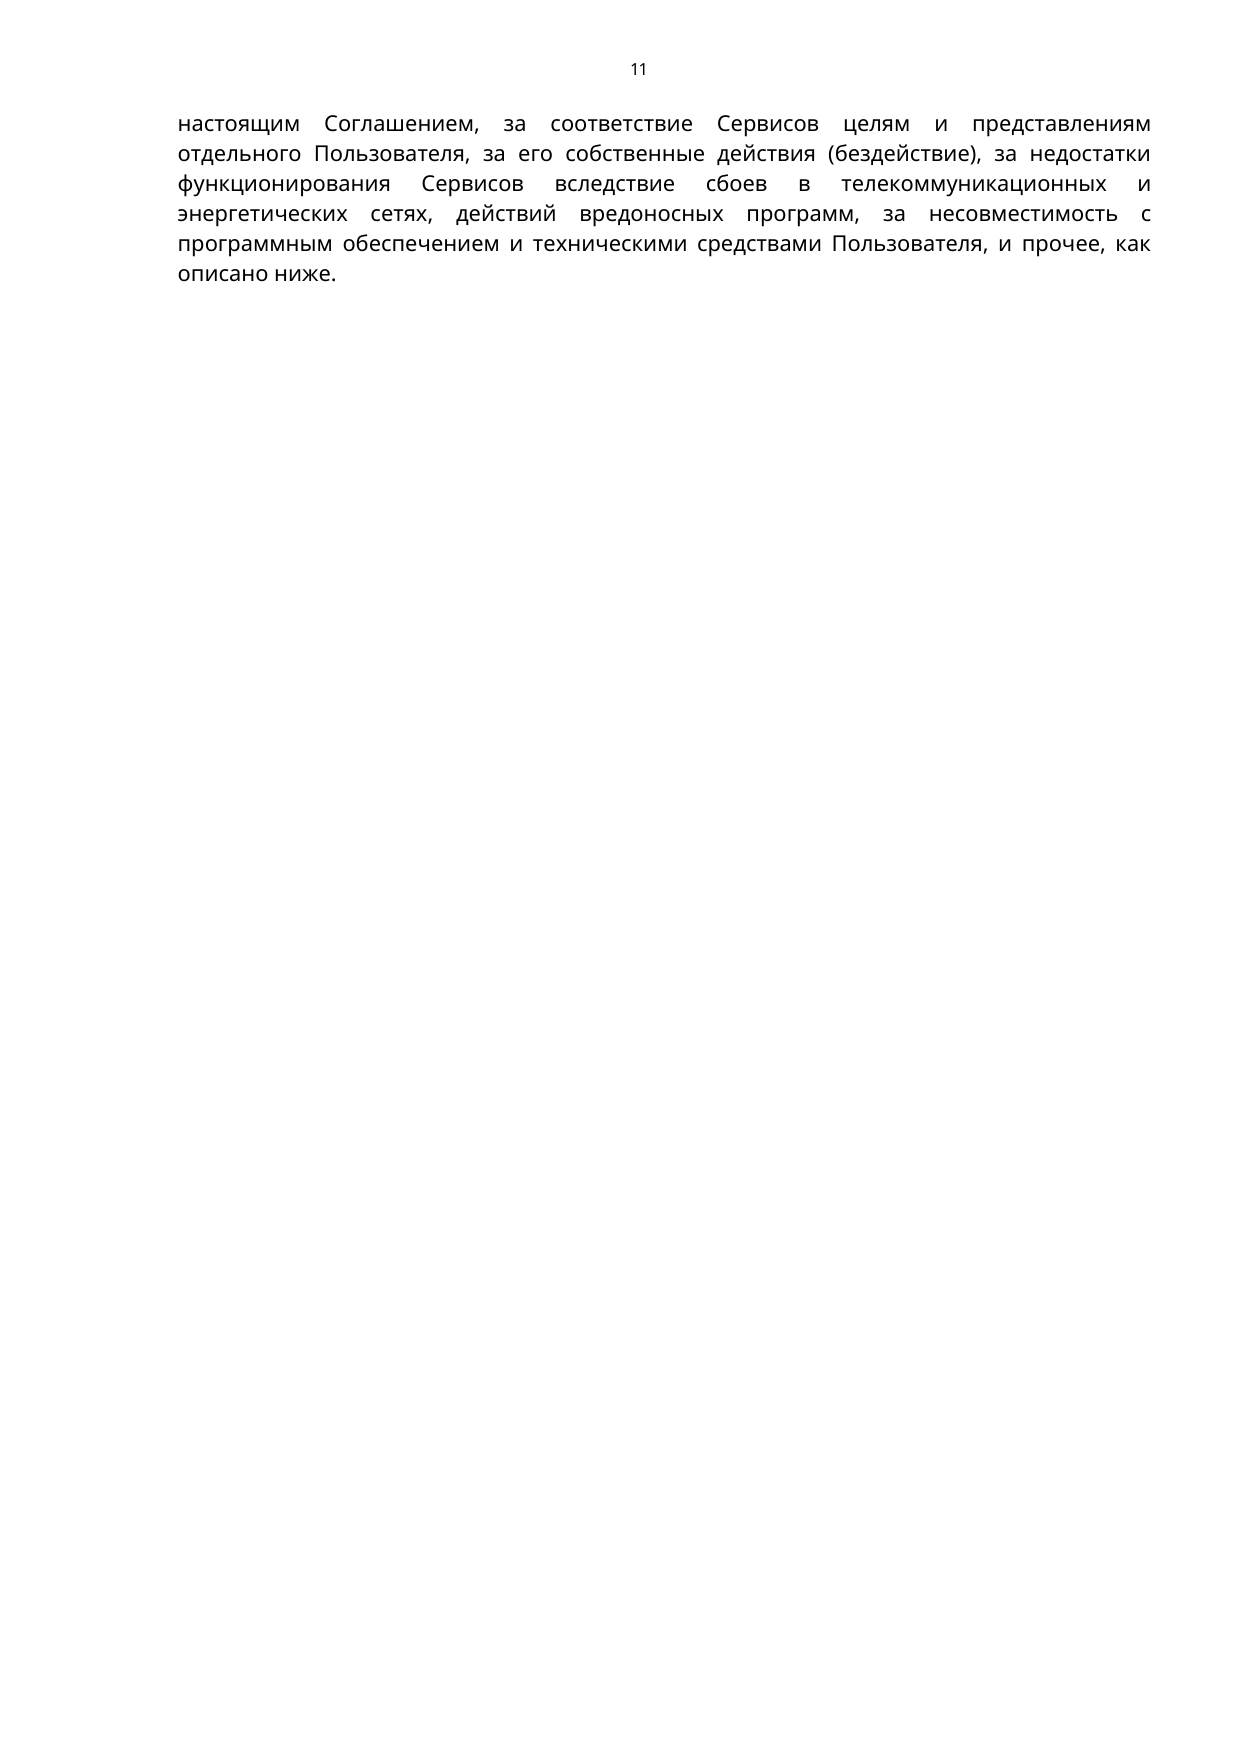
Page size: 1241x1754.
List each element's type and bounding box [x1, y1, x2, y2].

list [118, 108, 1152, 288]
